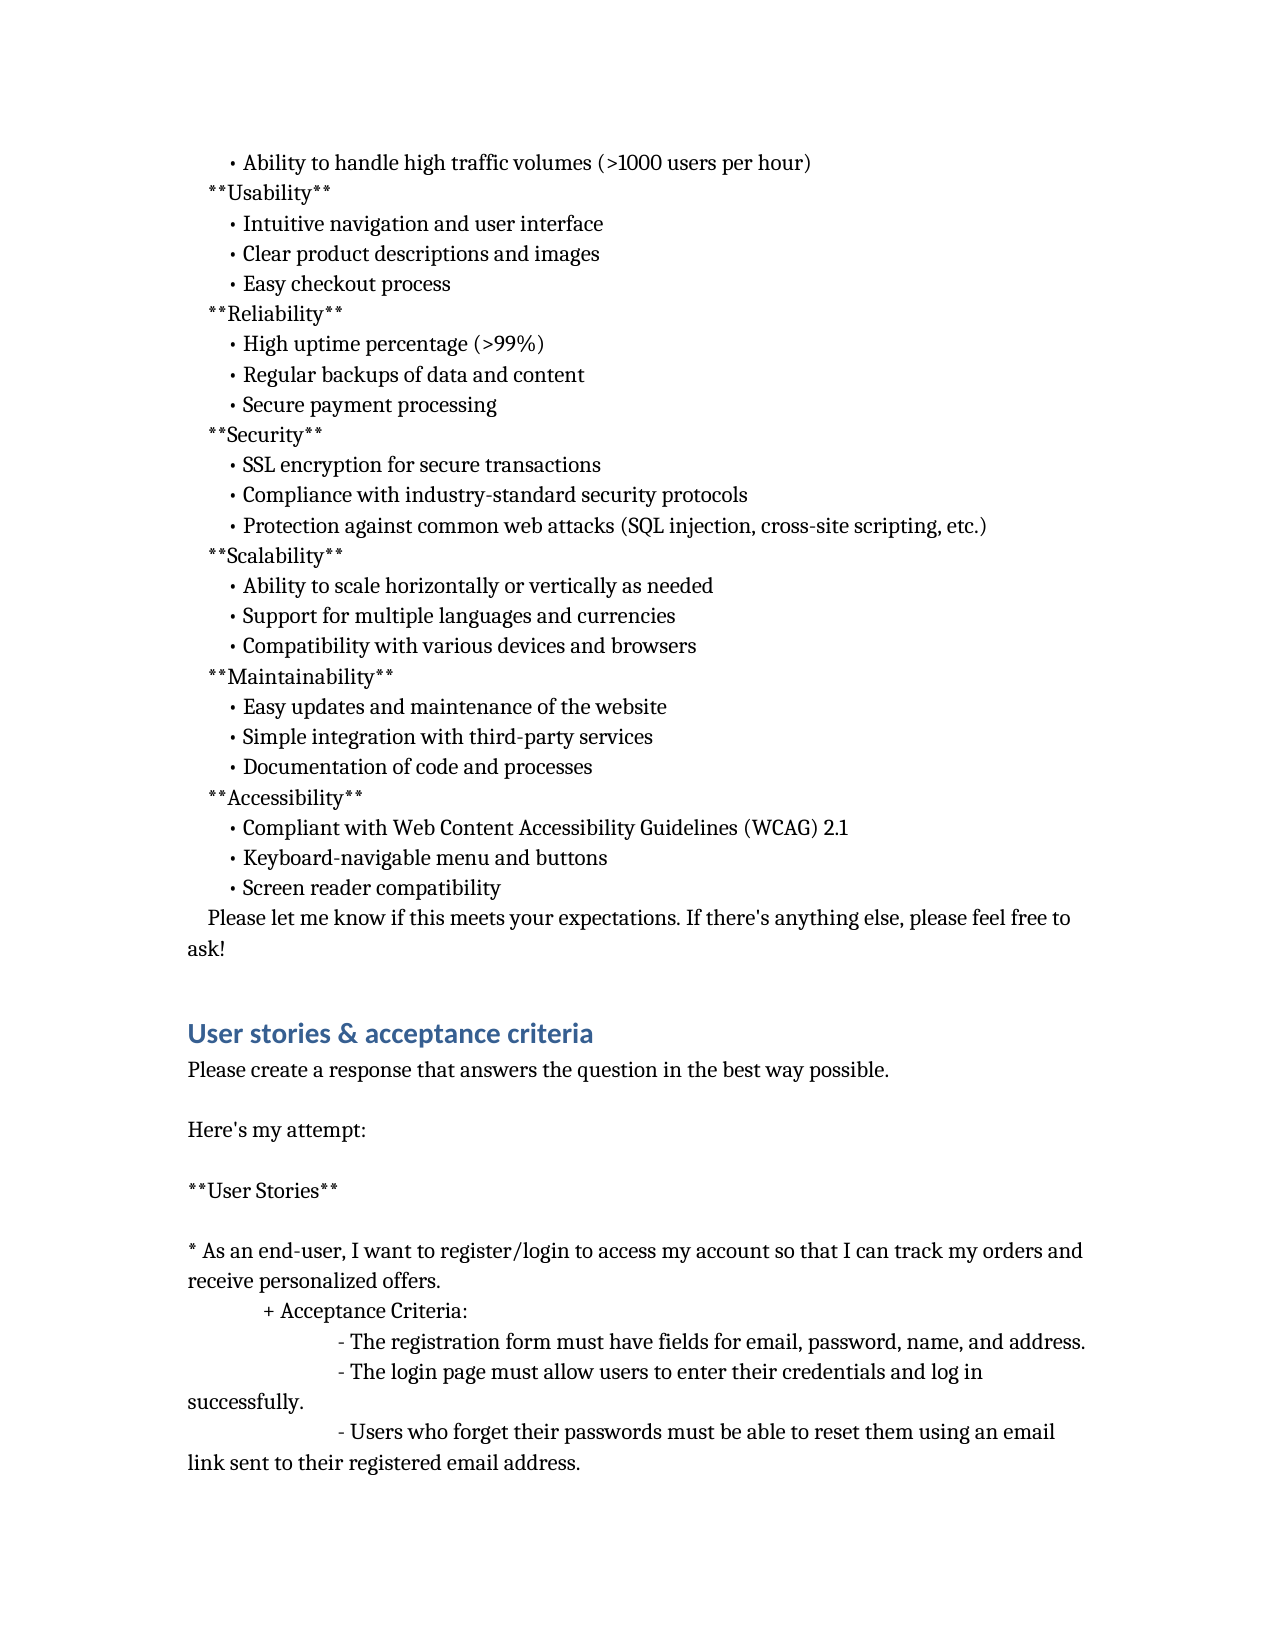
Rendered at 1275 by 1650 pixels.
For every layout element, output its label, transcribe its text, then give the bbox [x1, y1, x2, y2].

subtitle User stories & acceptance criteria [187, 1016, 1087, 1051]
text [187, 1057, 1087, 1476]
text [187, 150, 1087, 962]
